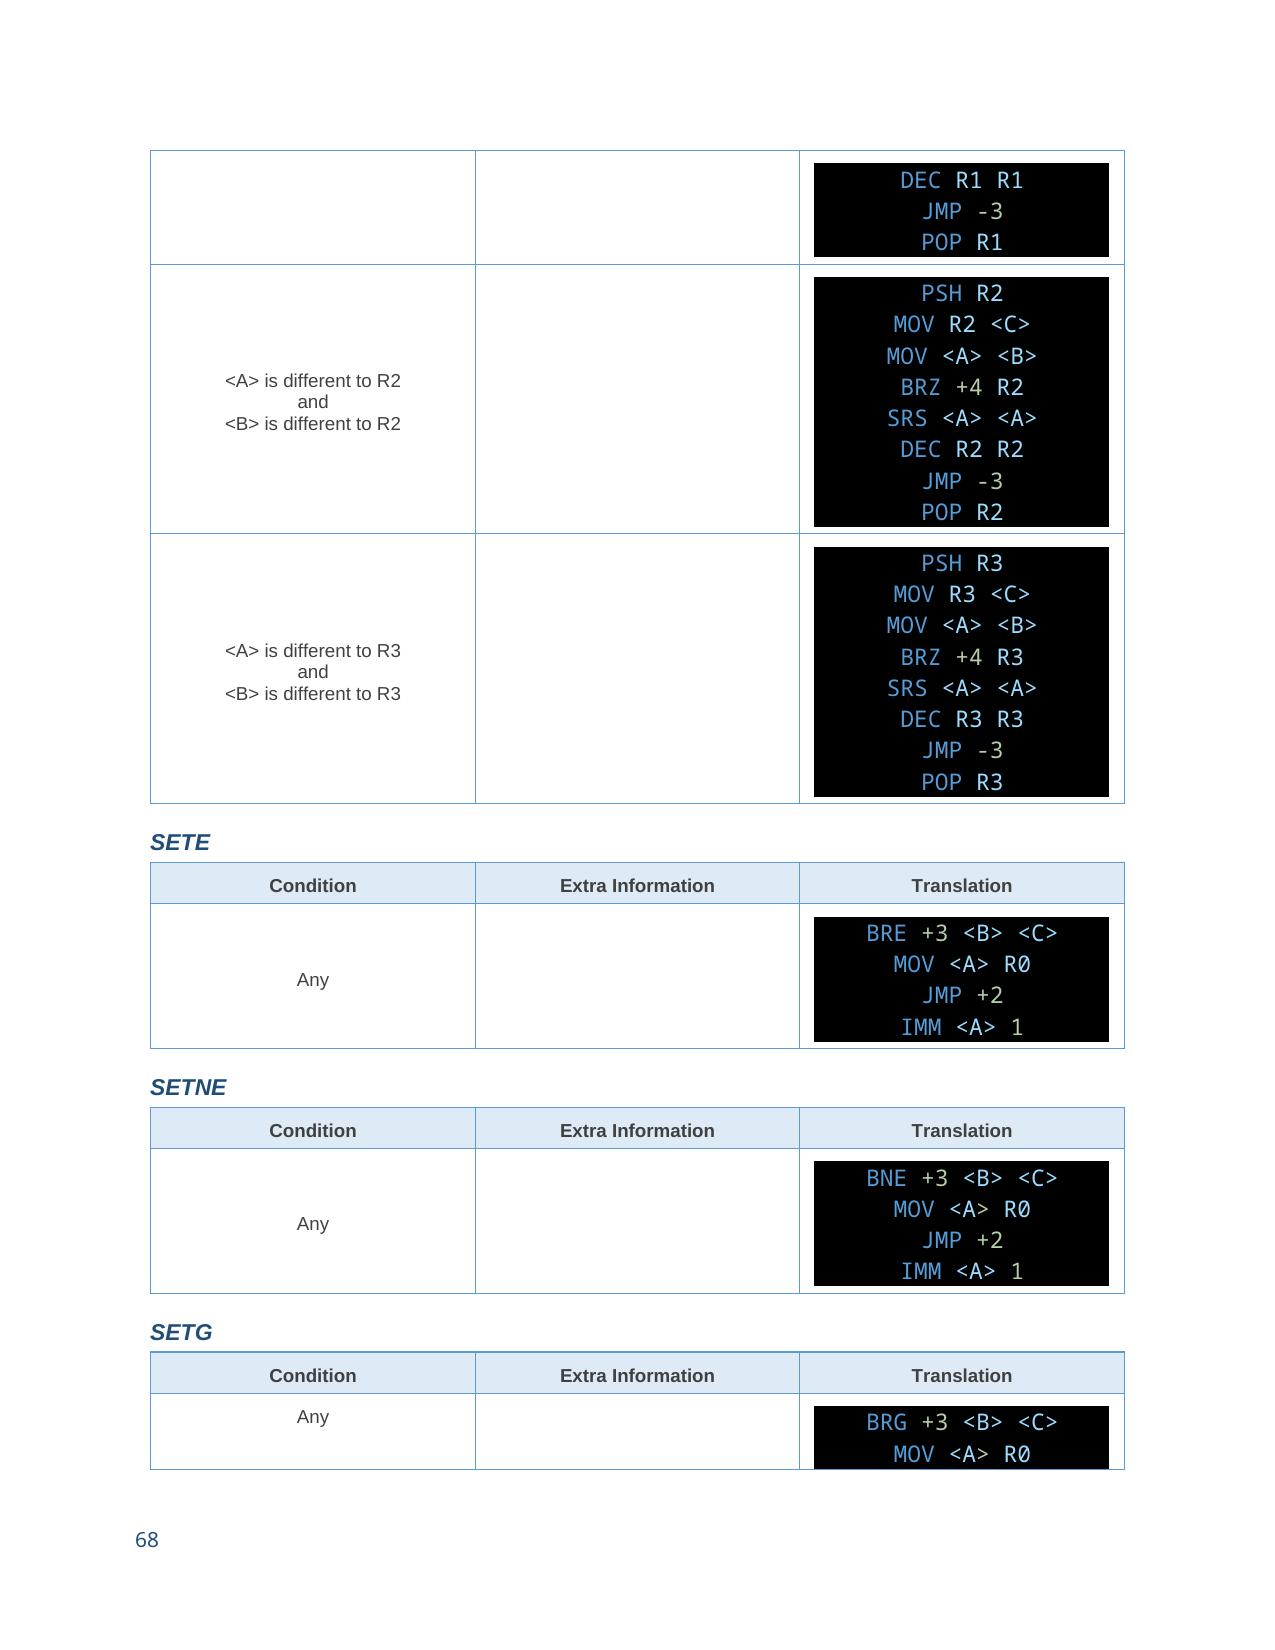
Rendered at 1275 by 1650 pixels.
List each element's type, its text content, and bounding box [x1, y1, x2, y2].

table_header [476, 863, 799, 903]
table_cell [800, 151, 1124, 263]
subtitle SETNE [150, 1074, 1125, 1100]
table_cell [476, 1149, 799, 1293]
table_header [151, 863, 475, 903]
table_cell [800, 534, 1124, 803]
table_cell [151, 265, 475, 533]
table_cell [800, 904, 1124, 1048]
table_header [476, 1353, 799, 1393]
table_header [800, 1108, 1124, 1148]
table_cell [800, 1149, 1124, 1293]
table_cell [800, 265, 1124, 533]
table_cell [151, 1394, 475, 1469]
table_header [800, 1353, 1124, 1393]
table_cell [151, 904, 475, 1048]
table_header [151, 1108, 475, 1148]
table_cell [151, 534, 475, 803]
subtitle SETG [150, 1319, 1125, 1345]
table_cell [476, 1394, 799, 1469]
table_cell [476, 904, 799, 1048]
subtitle SETE [150, 829, 1125, 856]
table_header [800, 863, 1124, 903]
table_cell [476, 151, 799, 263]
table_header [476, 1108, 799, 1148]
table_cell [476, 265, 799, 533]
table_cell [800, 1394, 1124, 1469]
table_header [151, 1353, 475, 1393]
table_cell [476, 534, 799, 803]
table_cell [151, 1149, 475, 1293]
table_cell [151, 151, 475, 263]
